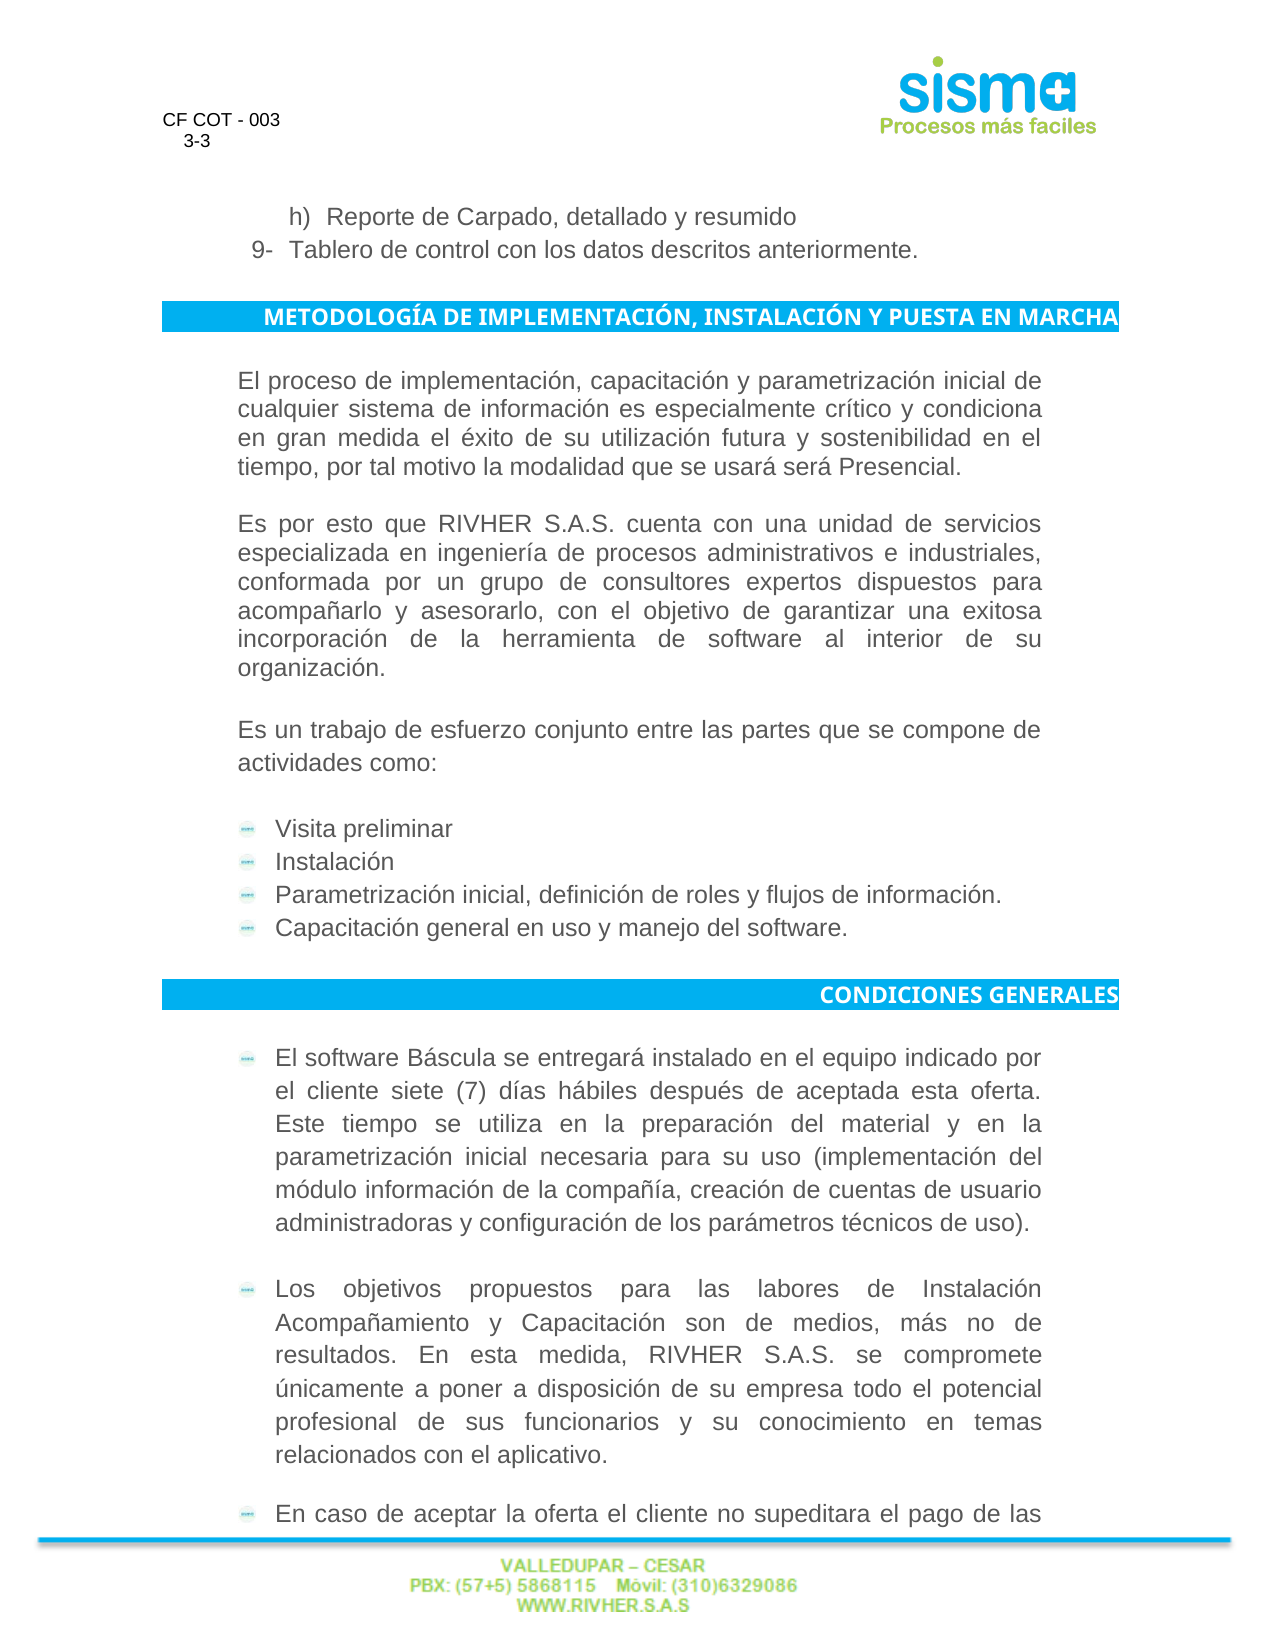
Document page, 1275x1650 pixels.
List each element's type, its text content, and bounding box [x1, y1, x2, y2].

picture [238, 886, 256, 904]
text El proceso de implementación, capacitación y parametrización inicial de cualquier sistema de información es especialmente crítico y condiciona en gran medida el éxito de su utilización futura y sostenibilidad en el tiempo, por tal motivo la modalidad que se usará será Presencial. [237, 366, 1043, 481]
list Reporte de Carpado, detallado y resumido [288, 202, 1043, 231]
list Parametrización inicial, definición de roles y flujos de información. [237, 880, 1043, 909]
list Instalación [237, 847, 1043, 876]
picture [238, 853, 256, 871]
list Visita preliminar [237, 814, 1043, 843]
list El software Báscula se entregará instalado en el equipo indicado por el cliente siete (7) días hábiles después de aceptada esta oferta. Este tiempo se utiliza en la preparación del material y en la parametrización inicial necesaria para su uso (implementación del módulo información de la compañía, creación de cuentas de usuario administradoras y configuración de los parámetros técnicos de uso). [237, 1043, 1043, 1237]
list Los objetivos propuestos para las labores de Instalación Acompañamiento y Capacitación son de medios, más no de resultados. En esta medida, RIVHER S.A.S. se compromete únicamente a poner a disposición de su empresa todo el potencial profesional de sus funcionarios y su conocimiento en temas relacionados con el aplicativo. [237, 1274, 1043, 1468]
list Capacitación general en uso y manejo del software. [237, 913, 1043, 942]
picture [238, 1505, 256, 1523]
picture [238, 919, 256, 937]
picture [238, 820, 256, 838]
text METODOLOGÍA DE IMPLEMENTACIÓN, INSTALACIÓN Y PUESTA EN MARCHA [162, 301, 1119, 332]
list Tablero de control con los datos descritos anteriormente. [251, 235, 1043, 264]
text CONDICIONES GENERALES [162, 979, 1119, 1010]
picture [33, 1536, 1237, 1612]
picture [847, 45, 1119, 157]
text Es por esto que RIVHER S.A.S. cuenta con una unidad de servicios especializada en ingeniería de procesos administrativos e industriales, conformada por un grupo de consultores expertos dispuestos para acompañarlo y asesorarlo, con el objetivo de garantizar una exitosa incorporación de la herramienta de software al interior de su organización. [237, 509, 1043, 682]
picture [238, 1281, 256, 1298]
picture [238, 1050, 256, 1067]
text Es un trabajo de esfuerzo conjunto entre las partes que se compone de actividades como: [237, 715, 1043, 777]
